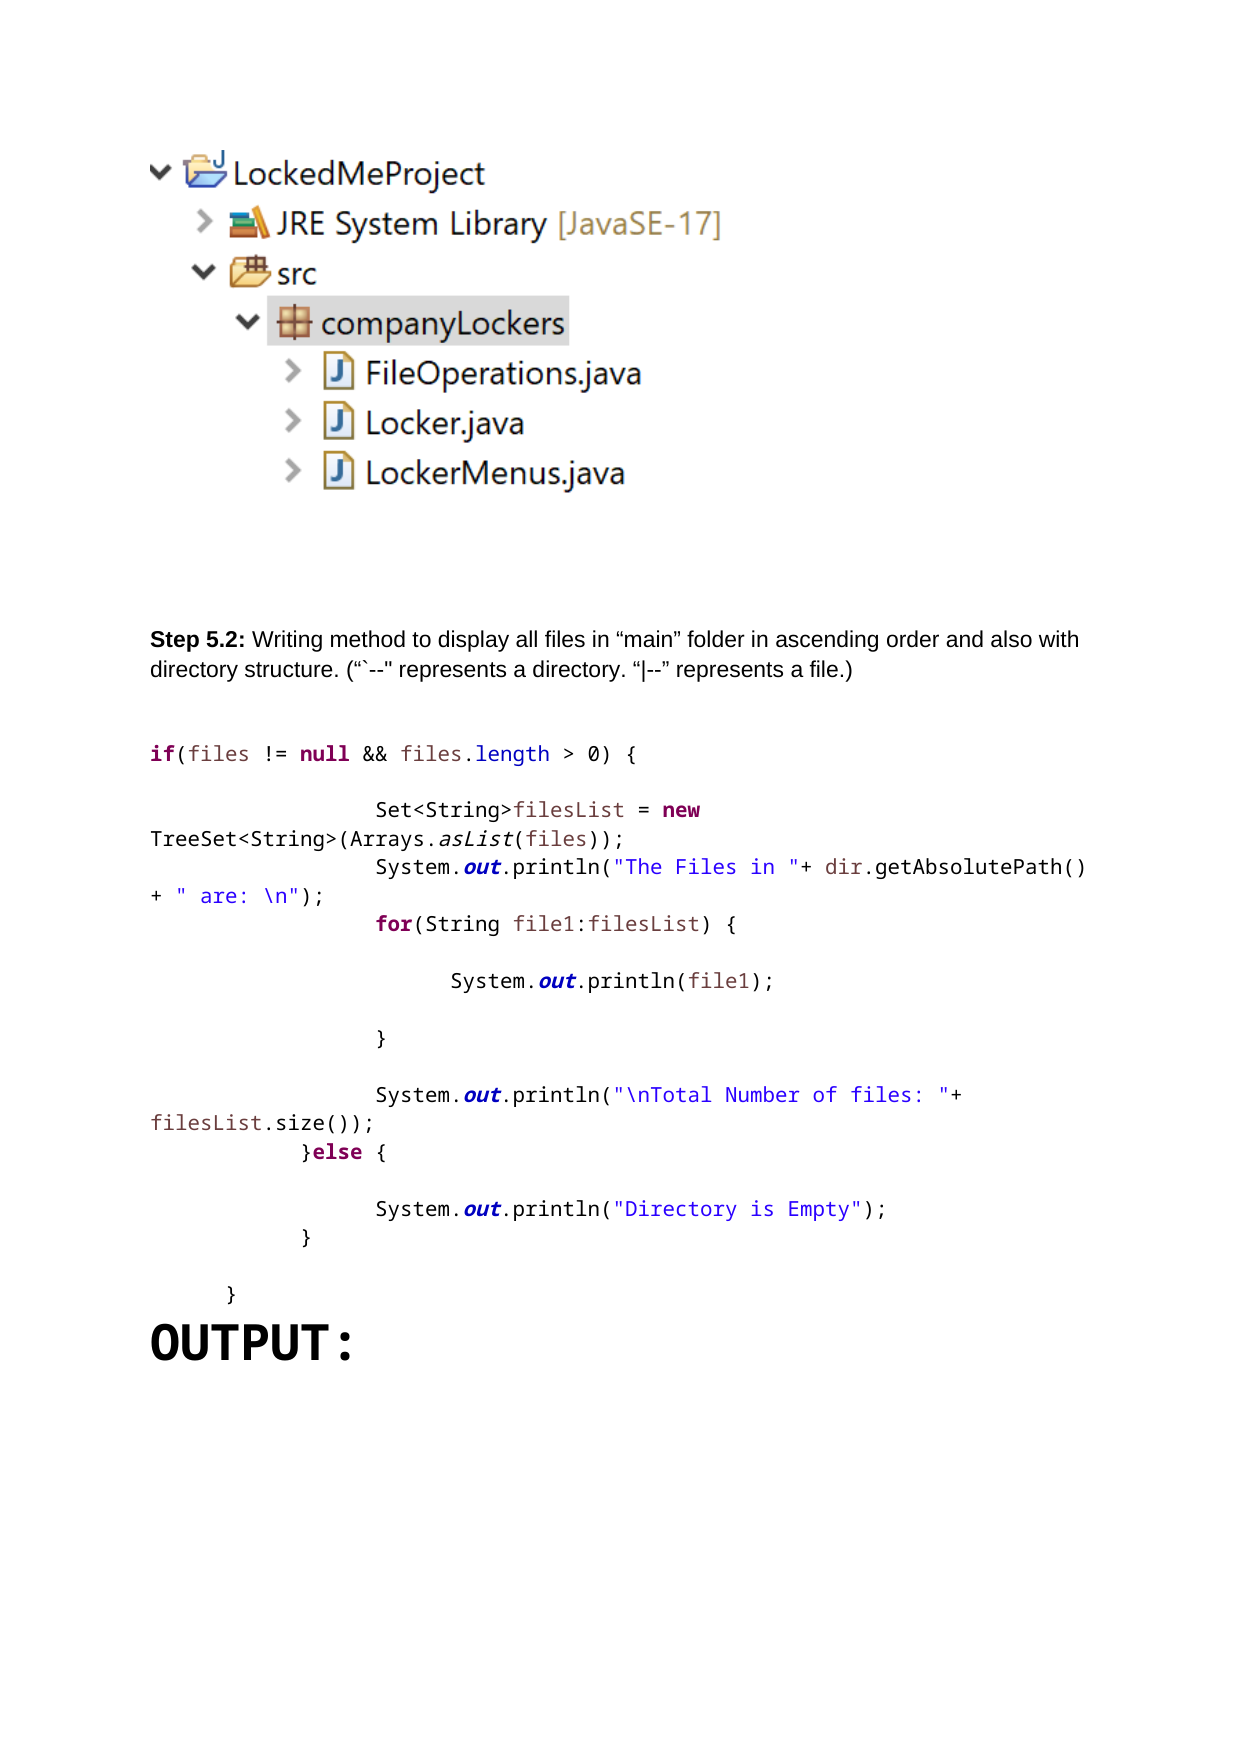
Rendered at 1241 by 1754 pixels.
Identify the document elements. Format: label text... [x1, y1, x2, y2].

picture [150, 150, 877, 494]
text System.out.println("The Files in "+ dir.getAbsolutePath() + " are: \n"); [150, 852, 1090, 909]
text System.out.println("\nTotal Number of files: "+ filesList.size()); [150, 1080, 1090, 1137]
text OUTPUT: [150, 1307, 1090, 1376]
text } [150, 1279, 1090, 1307]
text if(files != null && files.length > 0) { [150, 739, 1090, 767]
text for(String file1:filesList) { [150, 909, 1090, 938]
text Step 5.2: Writing method to display all files in “main” folder in ascending order and also with directory structure. (“`--" represents a directory. “|--” represents a file.) [150, 626, 1090, 682]
text } [150, 1023, 1090, 1051]
text } [150, 1222, 1090, 1251]
text }else { [150, 1137, 1090, 1165]
text System.out.println(file1); [150, 966, 1090, 994]
text System.out.println("Directory is Empty"); [150, 1194, 1090, 1222]
text Set<String>filesList = new TreeSet<String>(Arrays.asList(files)); [150, 796, 1090, 852]
